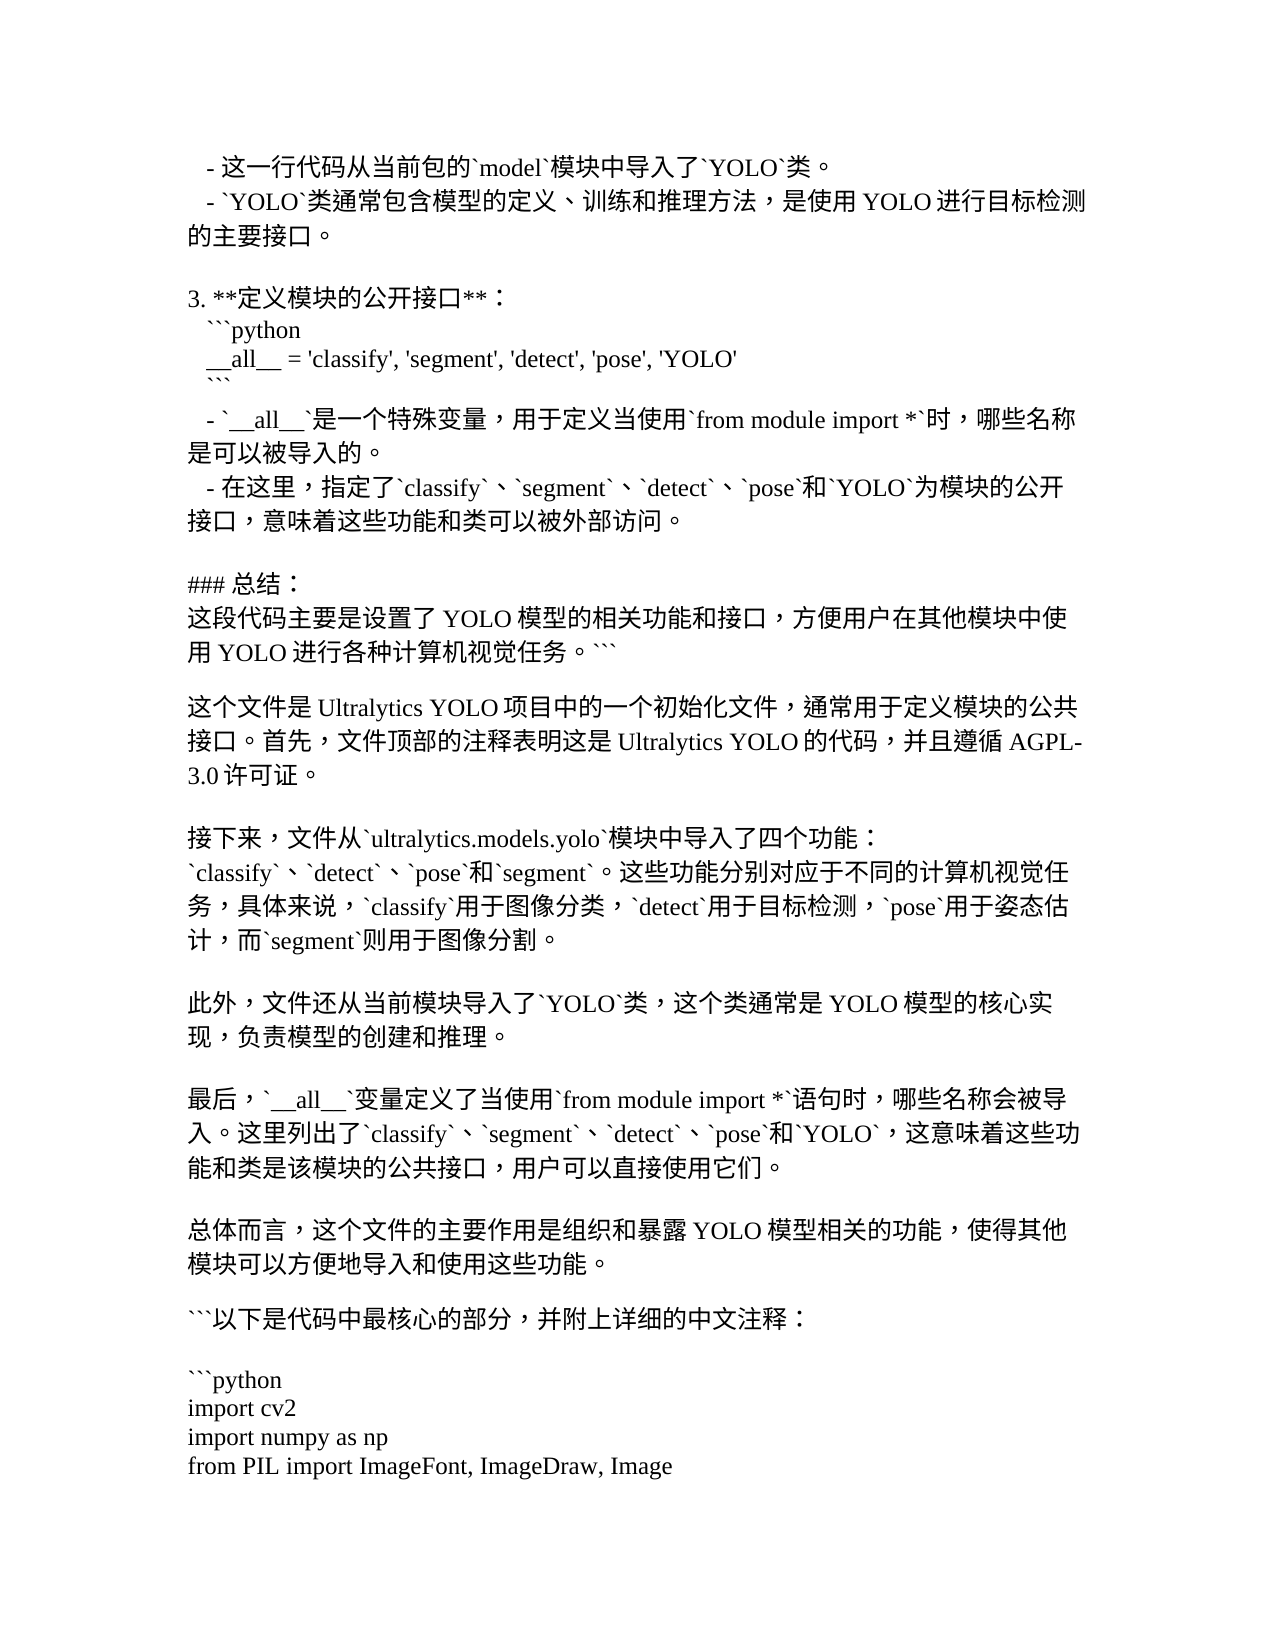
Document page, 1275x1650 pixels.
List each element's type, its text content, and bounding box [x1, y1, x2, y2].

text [187, 1302, 1087, 1480]
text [187, 150, 1087, 668]
text 这个文件是Ultralytics YOLO项目中的一个初始化文件，通常用于定义模块的公共接口。首先，文件顶部的注释表明这是Ultralytics YOLO的代码，并且遵循AGPL-3.0许可证。 接下来，文件从`ultralytics.models.yolo`模块中导入了四个功能：`classify`、`detect`、`pose`和`segment`。这些功能分别对应于不同的计算机视觉任务，具体来说，`classify`用于图像分类，`detect`用于目标检测，`pose`用于姿态估计，而`segment`则用于图像分割。 此外，文件还从当前模块导入了`YOLO`类，这个类通常是YOLO模型的核心实现，负责模型的创建和推理。 最后，`__all__`变量定义了当使用`from module import *`语句时，哪些名称会被导入。这里列出了`classify`、`segment`、`detect`、`pose`和`YOLO`，这意味着这些功能和类是该模块的公共接口，用户可以直接使用它们。 总体而言，这个文件的主要作用是组织和暴露YOLO模型相关的功能，使得其他模块可以方便地导入和使用这些功能。 [187, 689, 1087, 1281]
